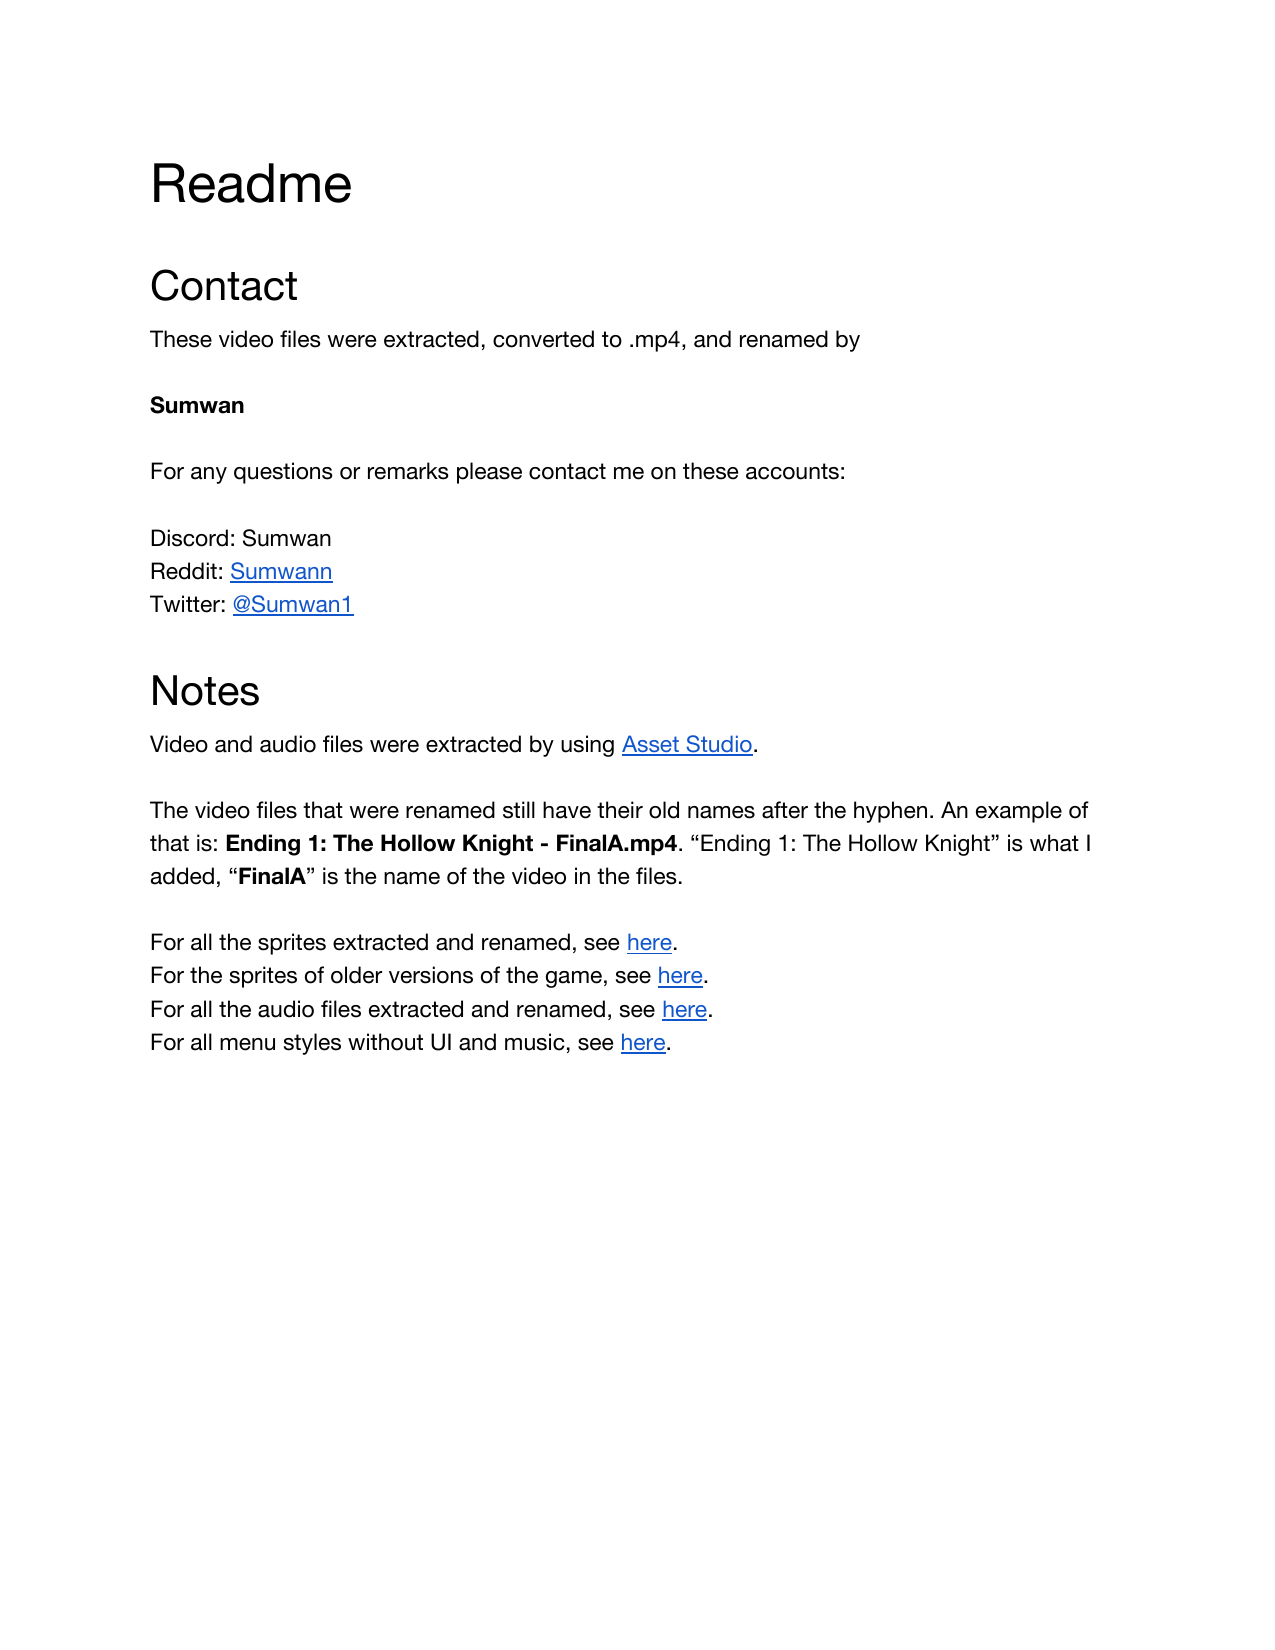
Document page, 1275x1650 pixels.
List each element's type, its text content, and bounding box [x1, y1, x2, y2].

text These video files were extracted, converted to .mp4, and renamed by [150, 325, 1125, 354]
text For all menu styles without UI and music, see here. [150, 1028, 1125, 1057]
text For all the audio files extracted and renamed, see here. [150, 995, 1125, 1023]
text Reddit: Sumwann [150, 557, 1125, 586]
text Discord: Sumwan [150, 524, 1125, 552]
title Readme [150, 150, 1125, 218]
subtitle Contact [150, 260, 1125, 312]
text The video files that were renamed still have their old names after the hyphen. An example of that is: Ending 1: The Hollow Knight - FinalA.mp4. “Ending 1: The Hollow Knight” is what I added, “FinalA” is the name of the video in the files. [150, 796, 1125, 891]
text Twitter: @Sumwan1 [150, 590, 1125, 619]
text For any questions or remarks please contact me on these accounts: [150, 457, 1125, 486]
subtitle Notes [150, 665, 1125, 717]
text For the sprites of older versions of the game, see here. [150, 962, 1125, 990]
text Video and audio files were extracted by using Asset Studio. [150, 730, 1125, 758]
text Sumwan [150, 391, 1125, 420]
text For all the sprites extracted and renamed, see here. [150, 928, 1125, 957]
